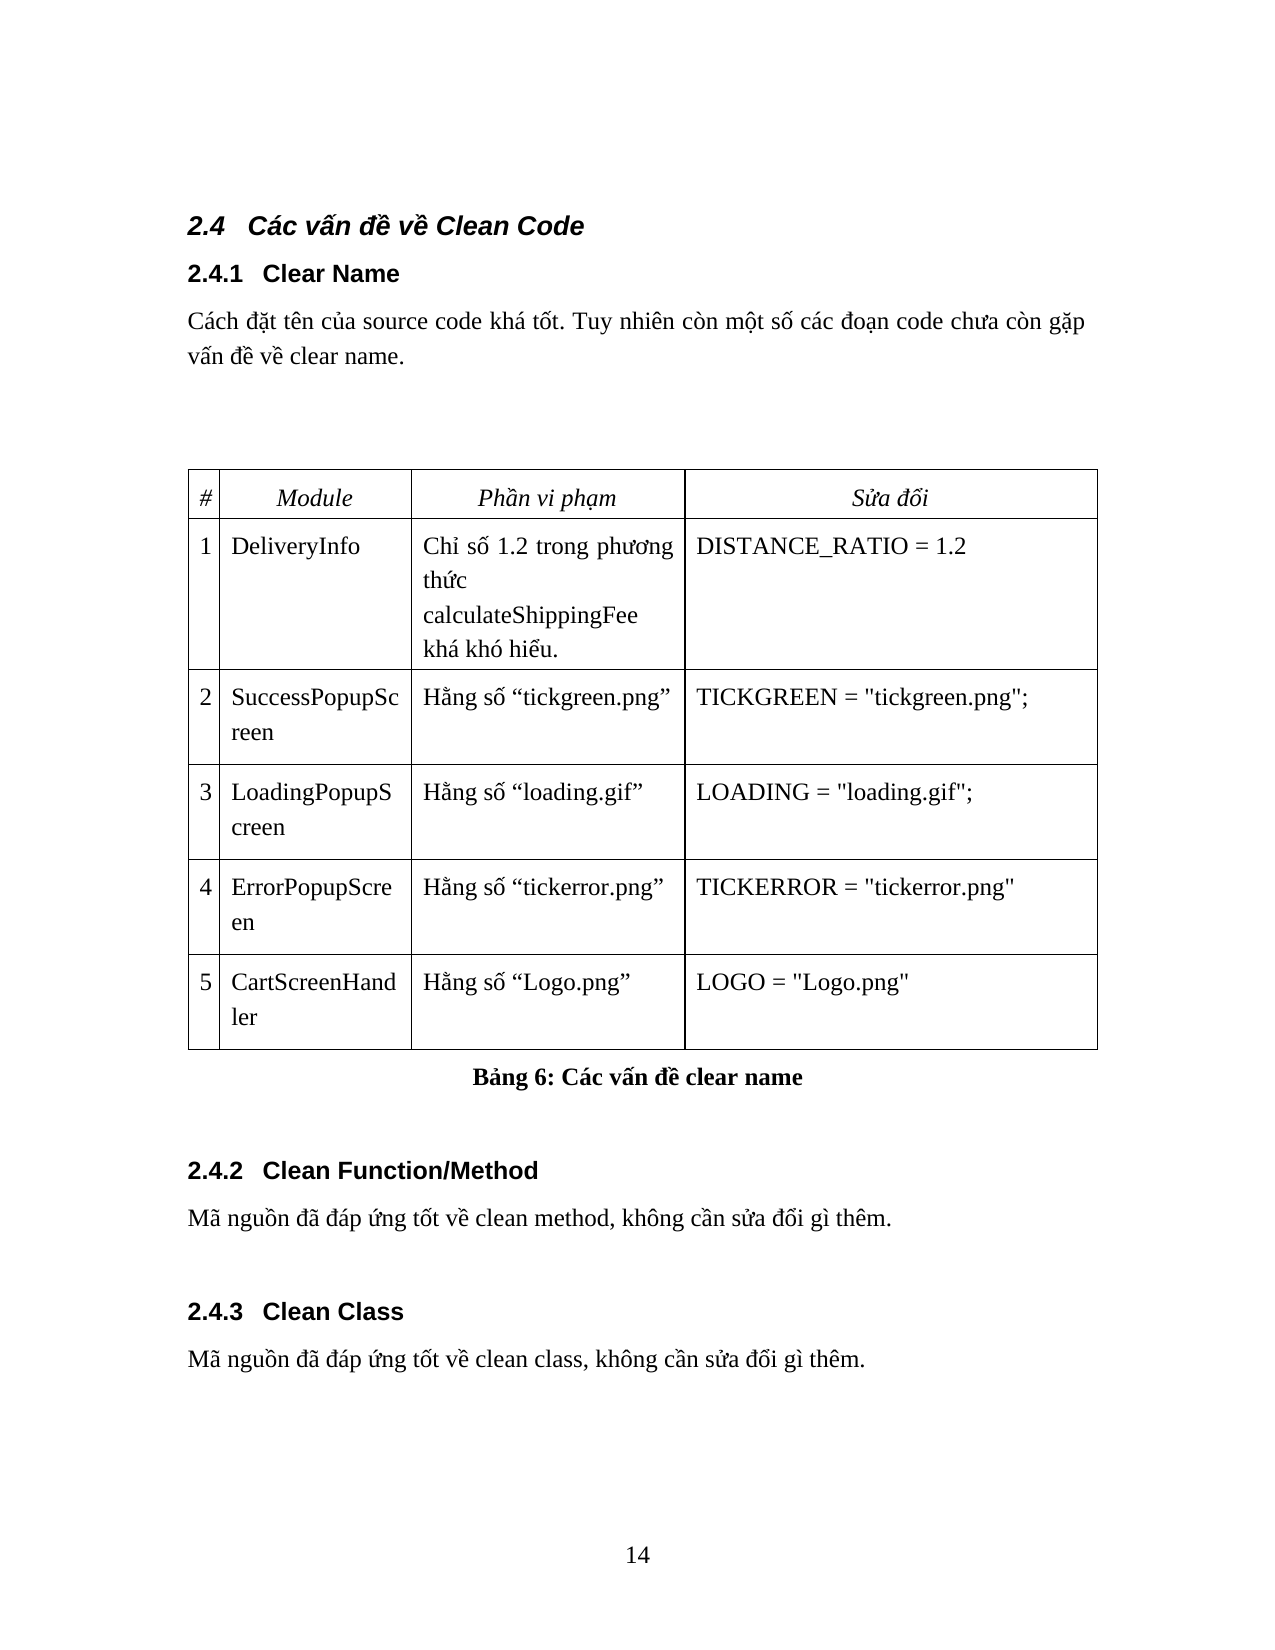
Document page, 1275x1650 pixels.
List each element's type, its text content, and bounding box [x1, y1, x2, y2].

text Mã nguồn đã đáp ứng tốt về clean class, không cần sửa đổi gì thêm. [187, 1344, 1087, 1373]
table_cell 5 [189, 955, 219, 1049]
table_cell SuccessPopupScreen [220, 670, 411, 764]
table_cell Chỉ số 1.2 trong phương thức calculateShippingFee khá khó hiểu. [412, 519, 684, 669]
table_header Phần vi phạm [412, 470, 684, 517]
text Mã nguồn đã đáp ứng tốt về clean method, không cần sửa đổi gì thêm. [187, 1203, 1087, 1232]
table_header Sửa đổi [686, 470, 1097, 517]
table_cell DeliveryInfo [220, 519, 411, 669]
table_cell CartScreenHandler [220, 955, 411, 1049]
table_cell Hằng số “Logo.png” [412, 955, 684, 1049]
table_cell 2 [189, 670, 219, 764]
table_cell 4 [189, 860, 219, 954]
table_cell DISTANCE_RATIO = 1.2 [686, 519, 1097, 669]
table_cell LOGO = "Logo.png" [686, 955, 1097, 1049]
table_cell TICKERROR = "tickerror.png" [686, 860, 1097, 954]
table_cell Hằng số “tickgreen.png” [412, 670, 684, 764]
subtitle Clear Name [187, 259, 1087, 288]
table_cell Hằng số “loading.gif” [412, 765, 684, 859]
table_cell 1 [189, 519, 219, 669]
table_cell TICKGREEN = "tickgreen.png"; [686, 670, 1097, 764]
table_cell 3 [189, 765, 219, 859]
subtitle Clean Function/Method [187, 1156, 1087, 1185]
text Cách đặt tên của source code khá tốt. Tuy nhiên còn một số các đoạn code chưa còn gặp vấn đề về clear name. [187, 306, 1087, 370]
table_header # [189, 470, 219, 517]
table_cell Hằng số “tickerror.png” [412, 860, 684, 954]
subtitle Clean Class [187, 1297, 1087, 1326]
table_header Module [220, 470, 411, 517]
table_cell LoadingPopupScreen [220, 765, 411, 859]
table_cell ErrorPopupScreen [220, 860, 411, 954]
subtitle Các vấn đề về Clean Code [187, 209, 1087, 241]
table_cell LOADING = "loading.gif"; [686, 765, 1097, 859]
